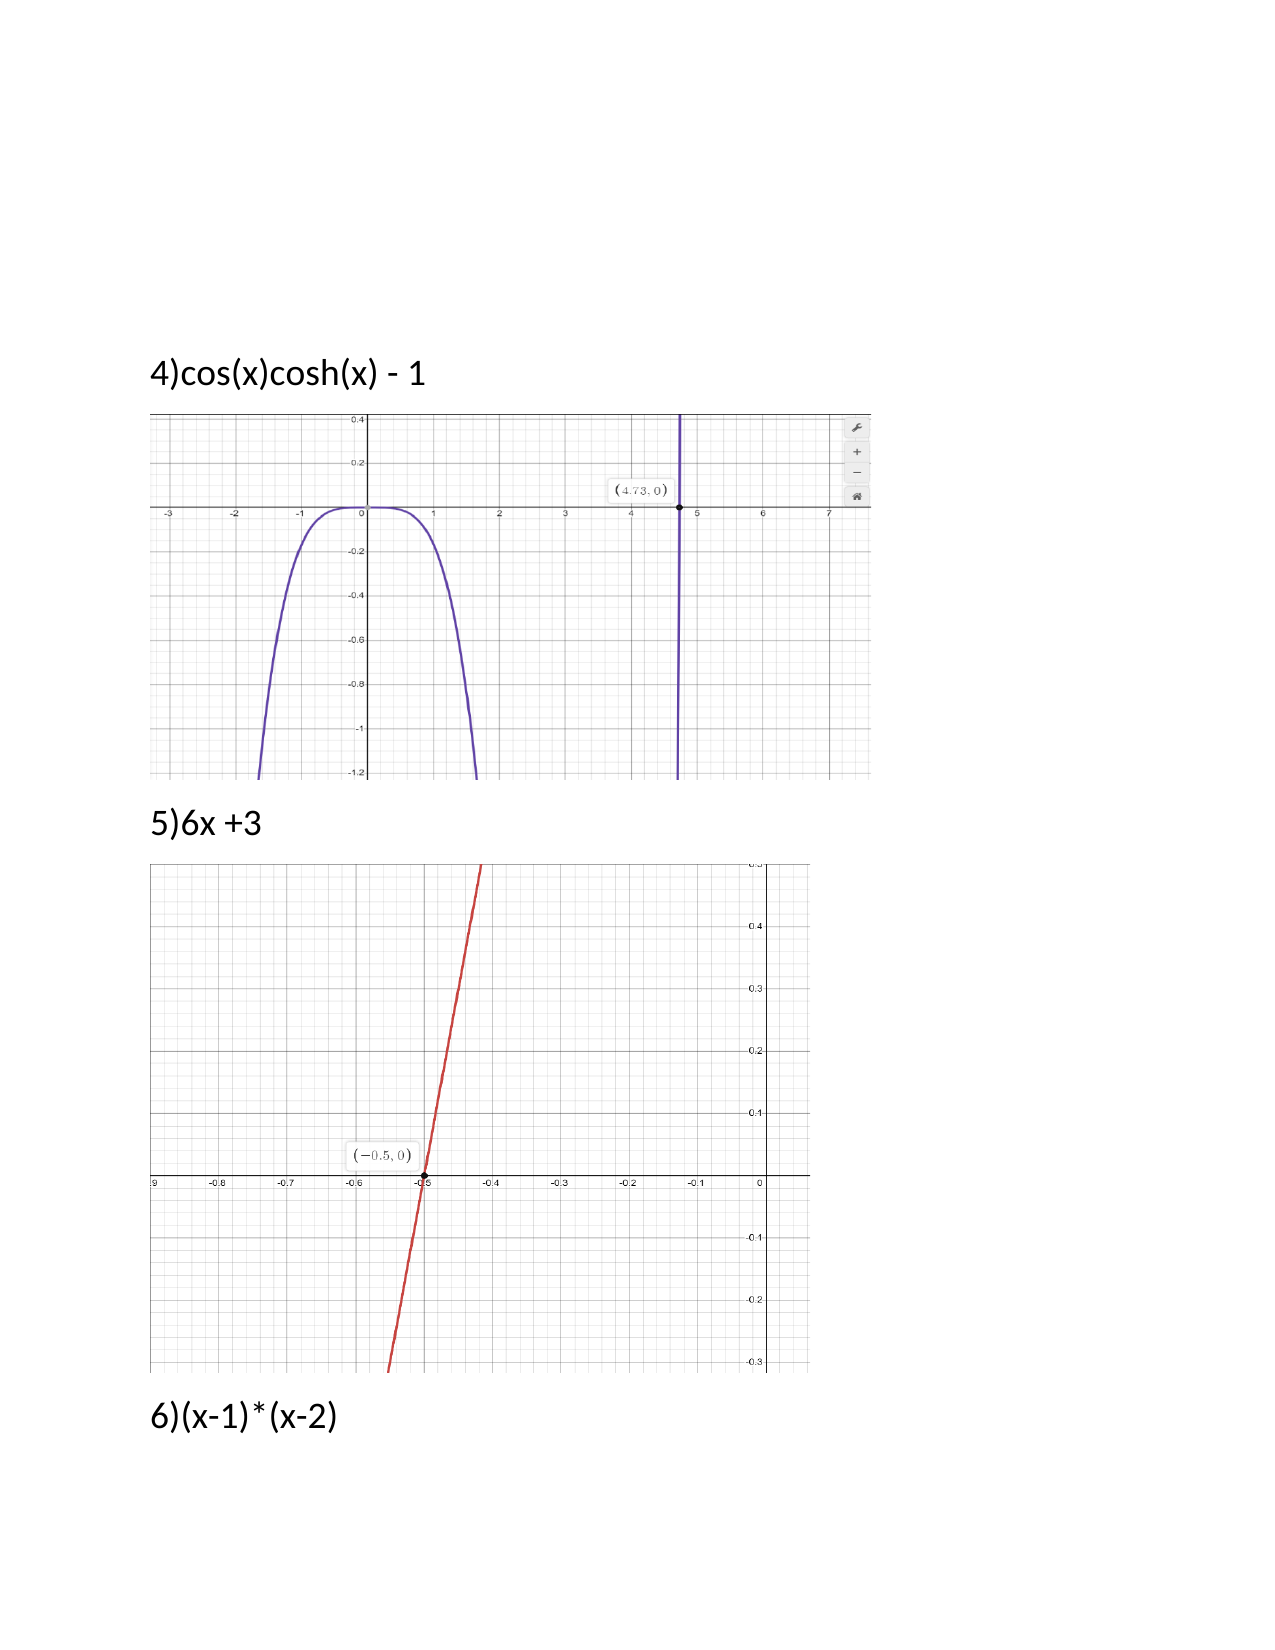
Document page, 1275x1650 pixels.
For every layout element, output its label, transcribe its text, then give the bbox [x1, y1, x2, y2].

text 5)6x +3 [150, 798, 1125, 844]
picture [150, 414, 872, 780]
picture [150, 864, 811, 1373]
text 6)(x-1)*(x-2) [150, 1392, 1125, 1438]
text 4)cos(x)cosh(x) - 1 [150, 348, 1125, 394]
